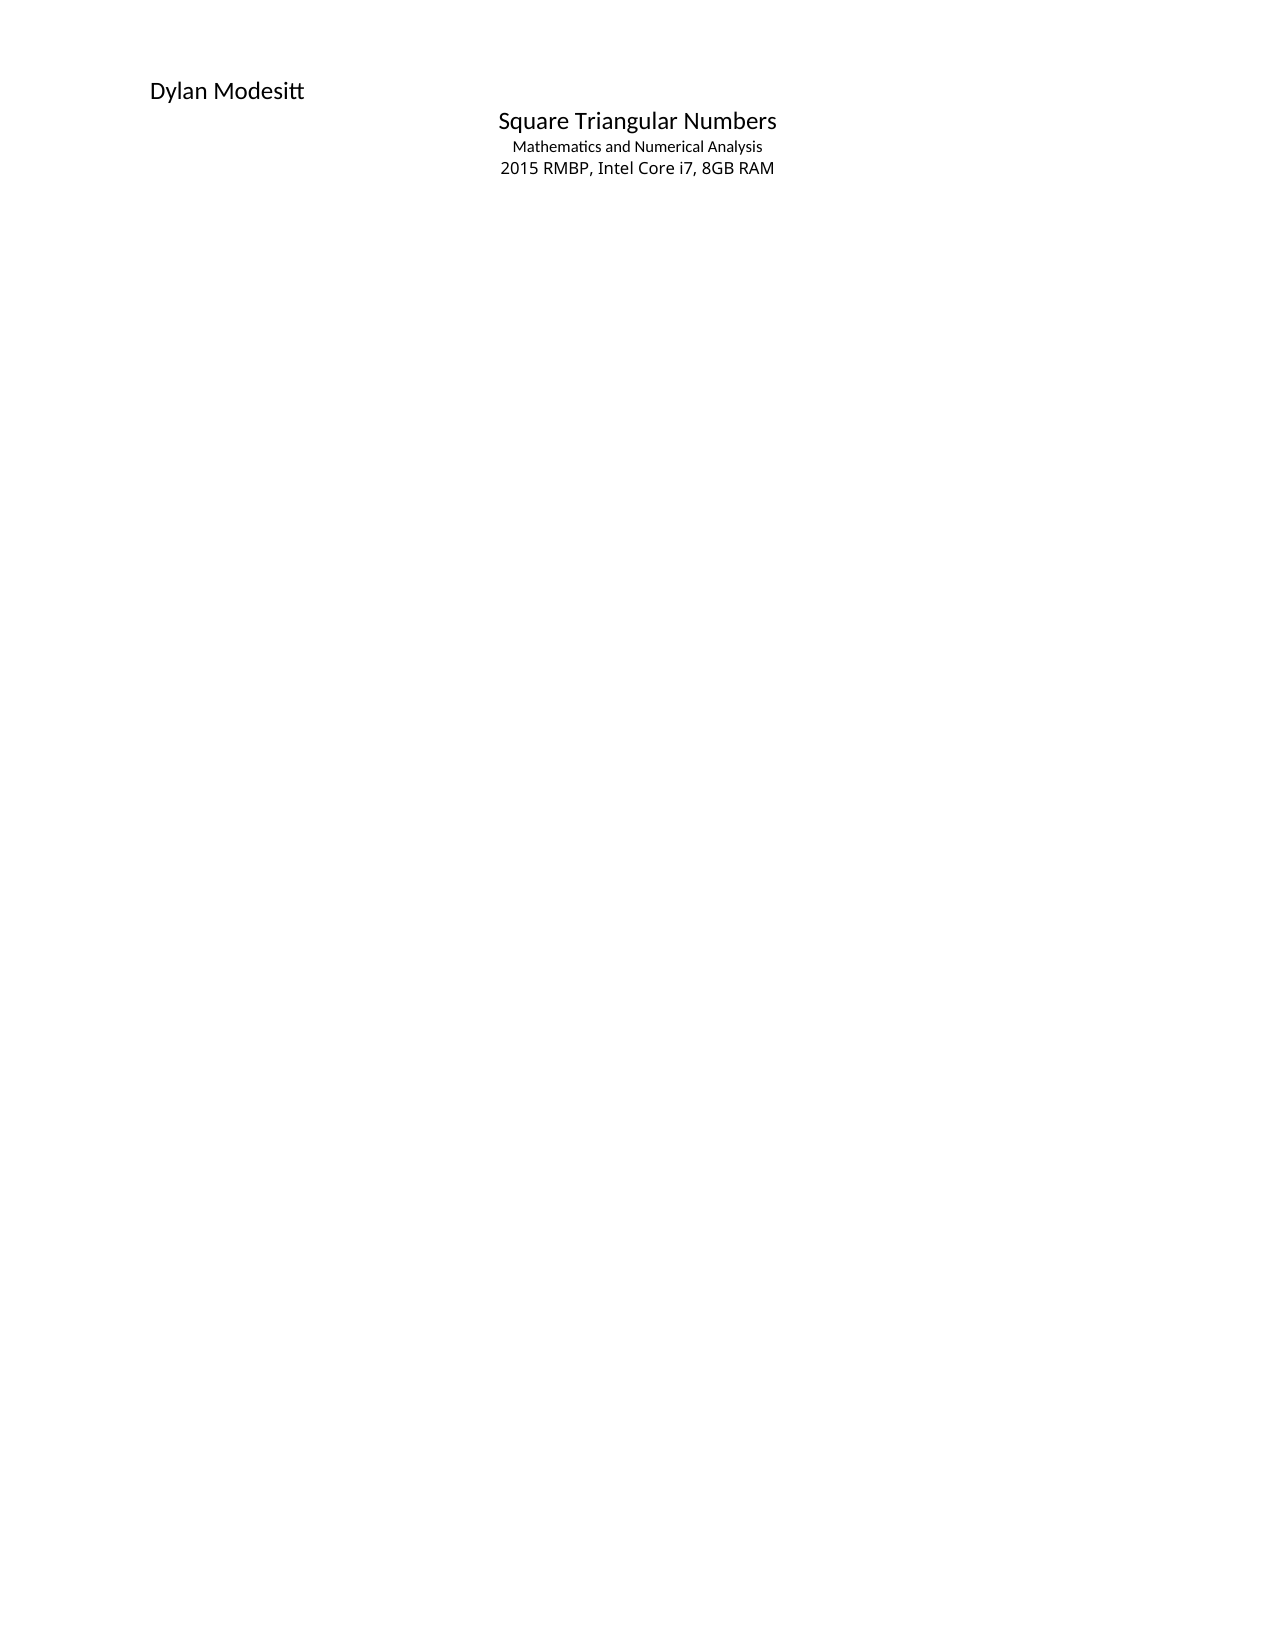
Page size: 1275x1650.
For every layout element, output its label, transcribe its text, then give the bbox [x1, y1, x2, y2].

text 2015 RMBP, Intel Core i7, 8GB RAM [150, 156, 1125, 179]
